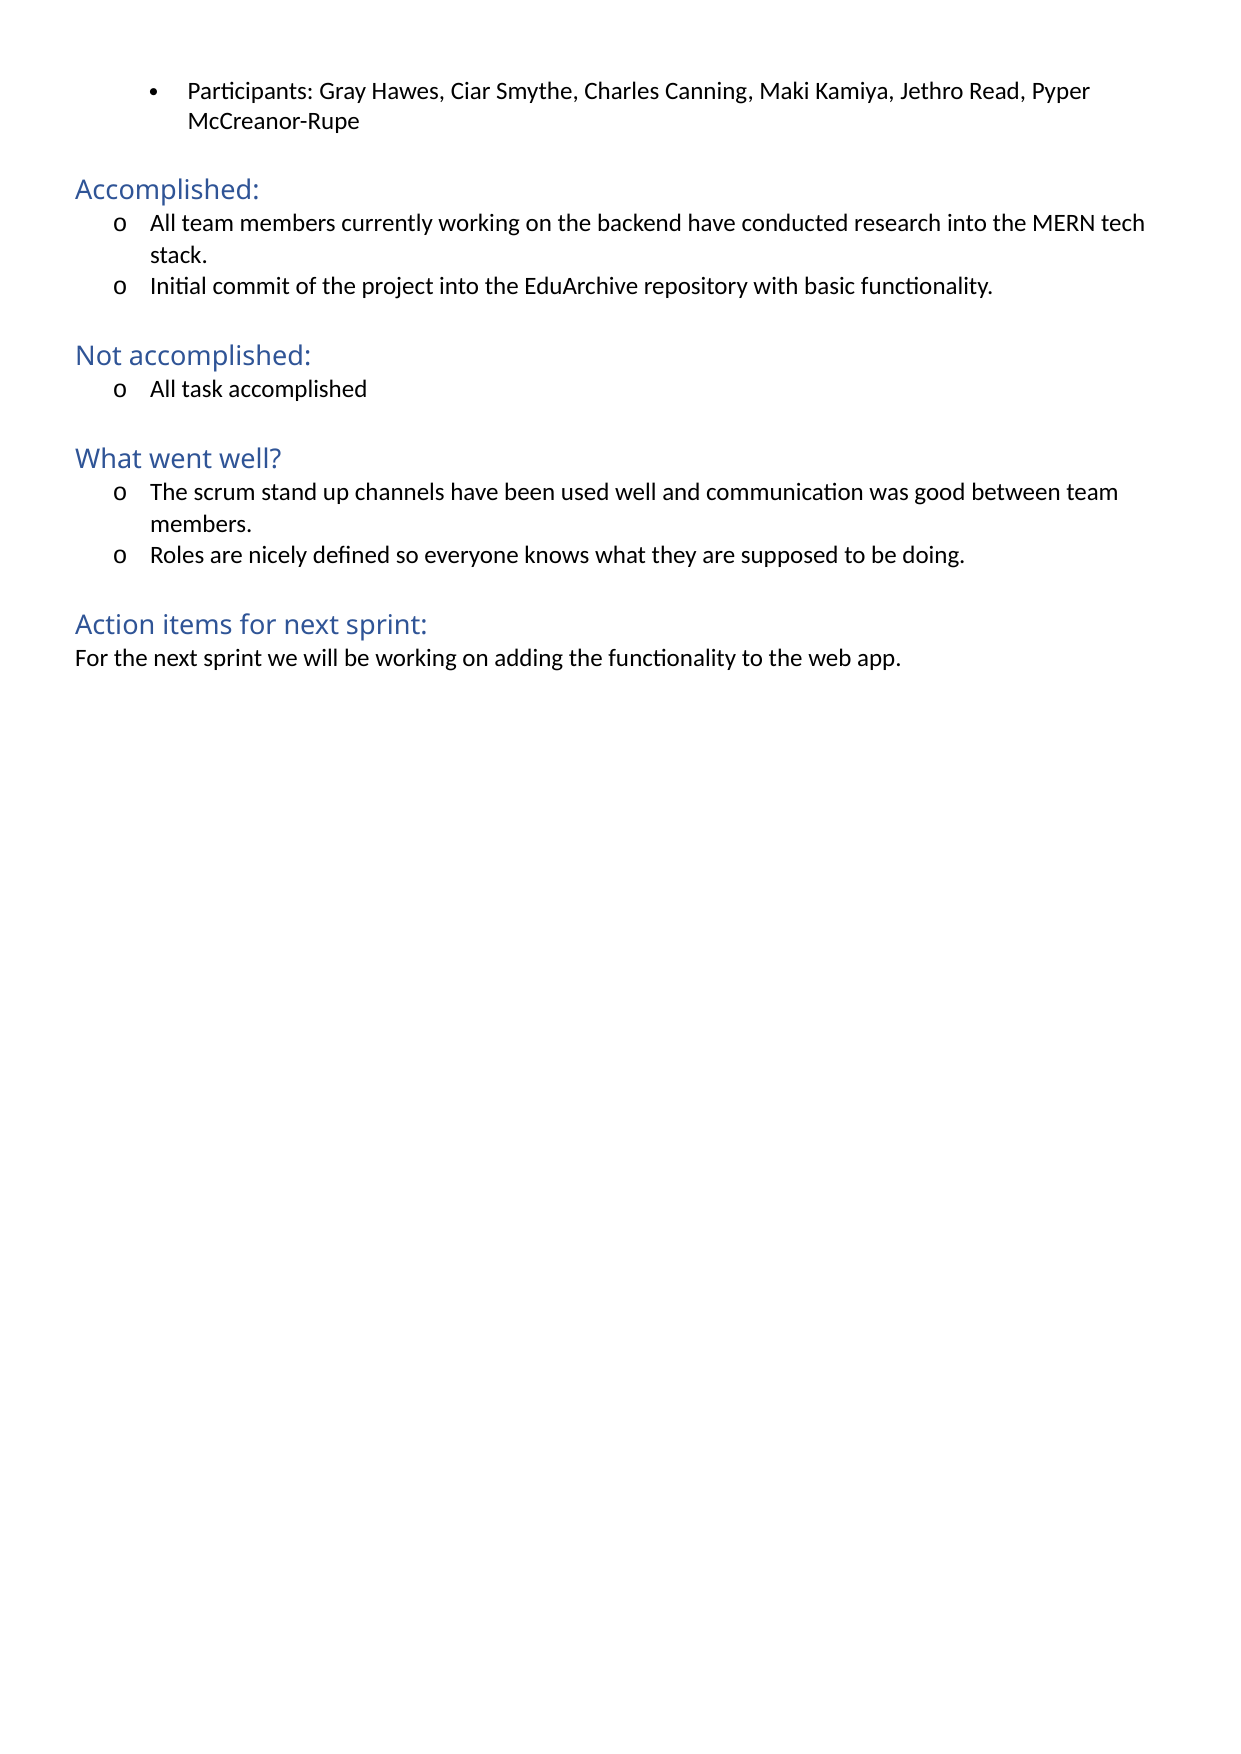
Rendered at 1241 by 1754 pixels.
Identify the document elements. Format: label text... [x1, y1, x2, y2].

subtitle Not accomplished: [75, 336, 1165, 373]
list Initial commit of the project into the EduArchive repository with basic functionality. [112, 270, 1165, 302]
list Participants: Gray Hawes, Ciar Smythe, Charles Canning, Maki Kamiya, Jethro Read, Pyper McCreanor-Rupe [150, 75, 1165, 136]
subtitle Action items for next sprint: [75, 605, 1165, 642]
subtitle Accomplished: [75, 171, 1165, 208]
list All team members currently working on the backend have conducted research into the MERN tech stack. [112, 208, 1165, 270]
list Roles are nicely defined so everyone knows what they are supposed to be doing. [112, 539, 1165, 571]
subtitle What went well? [75, 440, 1165, 477]
text For the next sprint we will be working on adding the functionality to the web app. [75, 642, 1165, 673]
list The scrum stand up channels have been used well and communication was good between team members. [112, 477, 1165, 539]
list All task accomplished [112, 373, 1165, 405]
